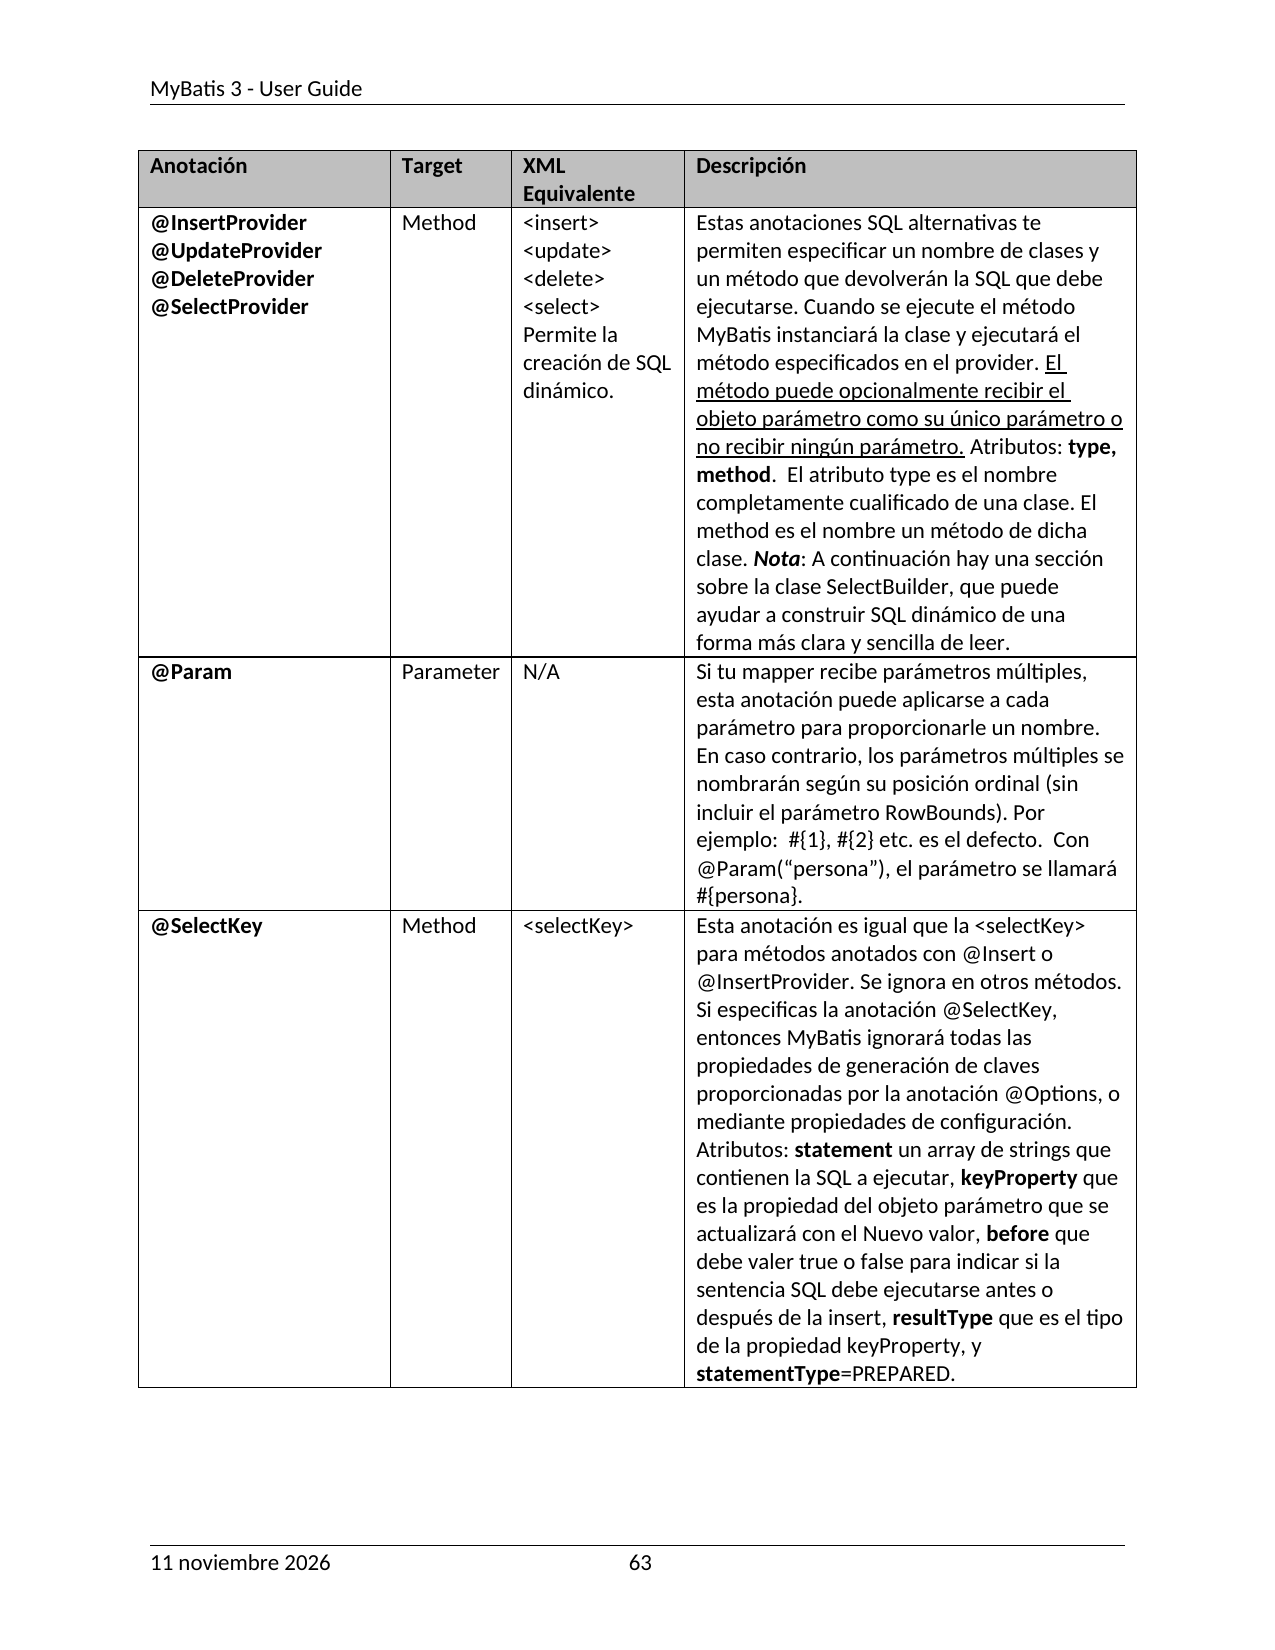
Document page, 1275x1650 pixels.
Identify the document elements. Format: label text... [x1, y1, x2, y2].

table_cell @InsertProvider @UpdateProvider @DeleteProvider @SelectProvider [139, 208, 390, 656]
table_cell Estas anotaciones SQL alternativas te permiten especificar un nombre de clases y un método que devolverán la SQL que debe ejecutarse. Cuando se ejecute el método MyBatis instanciará la clase y ejecutará el método especificados en el provider. El método puede opcionalmente recibir el objeto parámetro como su único parámetro o no recibir ningún parámetro. Atributos: type, method. El atributo type es el nombre completamente cualificado de una clase. El method es el nombre un método de dicha clase. Nota: A continuación hay una sección sobre la clase SelectBuilder, que puede ayudar a construir SQL dinámico de una forma más clara y sencilla de leer. [685, 208, 1136, 656]
table_header Descripción [685, 151, 1136, 207]
table_cell Si tu mapper recibe parámetros múltiples, esta anotación puede aplicarse a cada parámetro para proporcionarle un nombre. En caso contrario, los parámetros múltiples se nombrarán según su posición ordinal (sin incluir el parámetro RowBounds). Por ejemplo: #{1}, #{2} etc. es el defecto. Con @Param(“persona”), el parámetro se llamará #{persona}. [685, 658, 1136, 910]
table_cell @Param [139, 658, 390, 910]
table_header Anotación [139, 151, 390, 207]
table_cell Parameter [391, 658, 511, 910]
table_cell @SelectKey [139, 911, 390, 1387]
table_cell <selectKey> [512, 911, 684, 1387]
table_cell Method [391, 208, 511, 656]
table_header XML Equivalente [512, 151, 684, 207]
table_cell N/A [512, 658, 684, 910]
table_cell Method [391, 911, 511, 1387]
table_header Target [391, 151, 511, 207]
table_cell <insert> <update> <delete> <select> Permite la creación de SQL dinámico. [512, 208, 684, 656]
table_cell Esta anotación es igual que la <selectKey> para métodos anotados con @Insert o @InsertProvider. Se ignora en otros métodos. Si especificas la anotación @SelectKey, entonces MyBatis ignorará todas las propiedades de generación de claves proporcionadas por la anotación @Options, o mediante propiedades de configuración. Atributos: statement un array de strings que contienen la SQL a ejecutar, keyProperty que es la propiedad del objeto parámetro que se actualizará con el Nuevo valor, before que debe valer true o false para indicar si la sentencia SQL debe ejecutarse antes o después de la insert, resultType que es el tipo de la propiedad keyProperty, y statementType=PREPARED. [685, 911, 1136, 1387]
